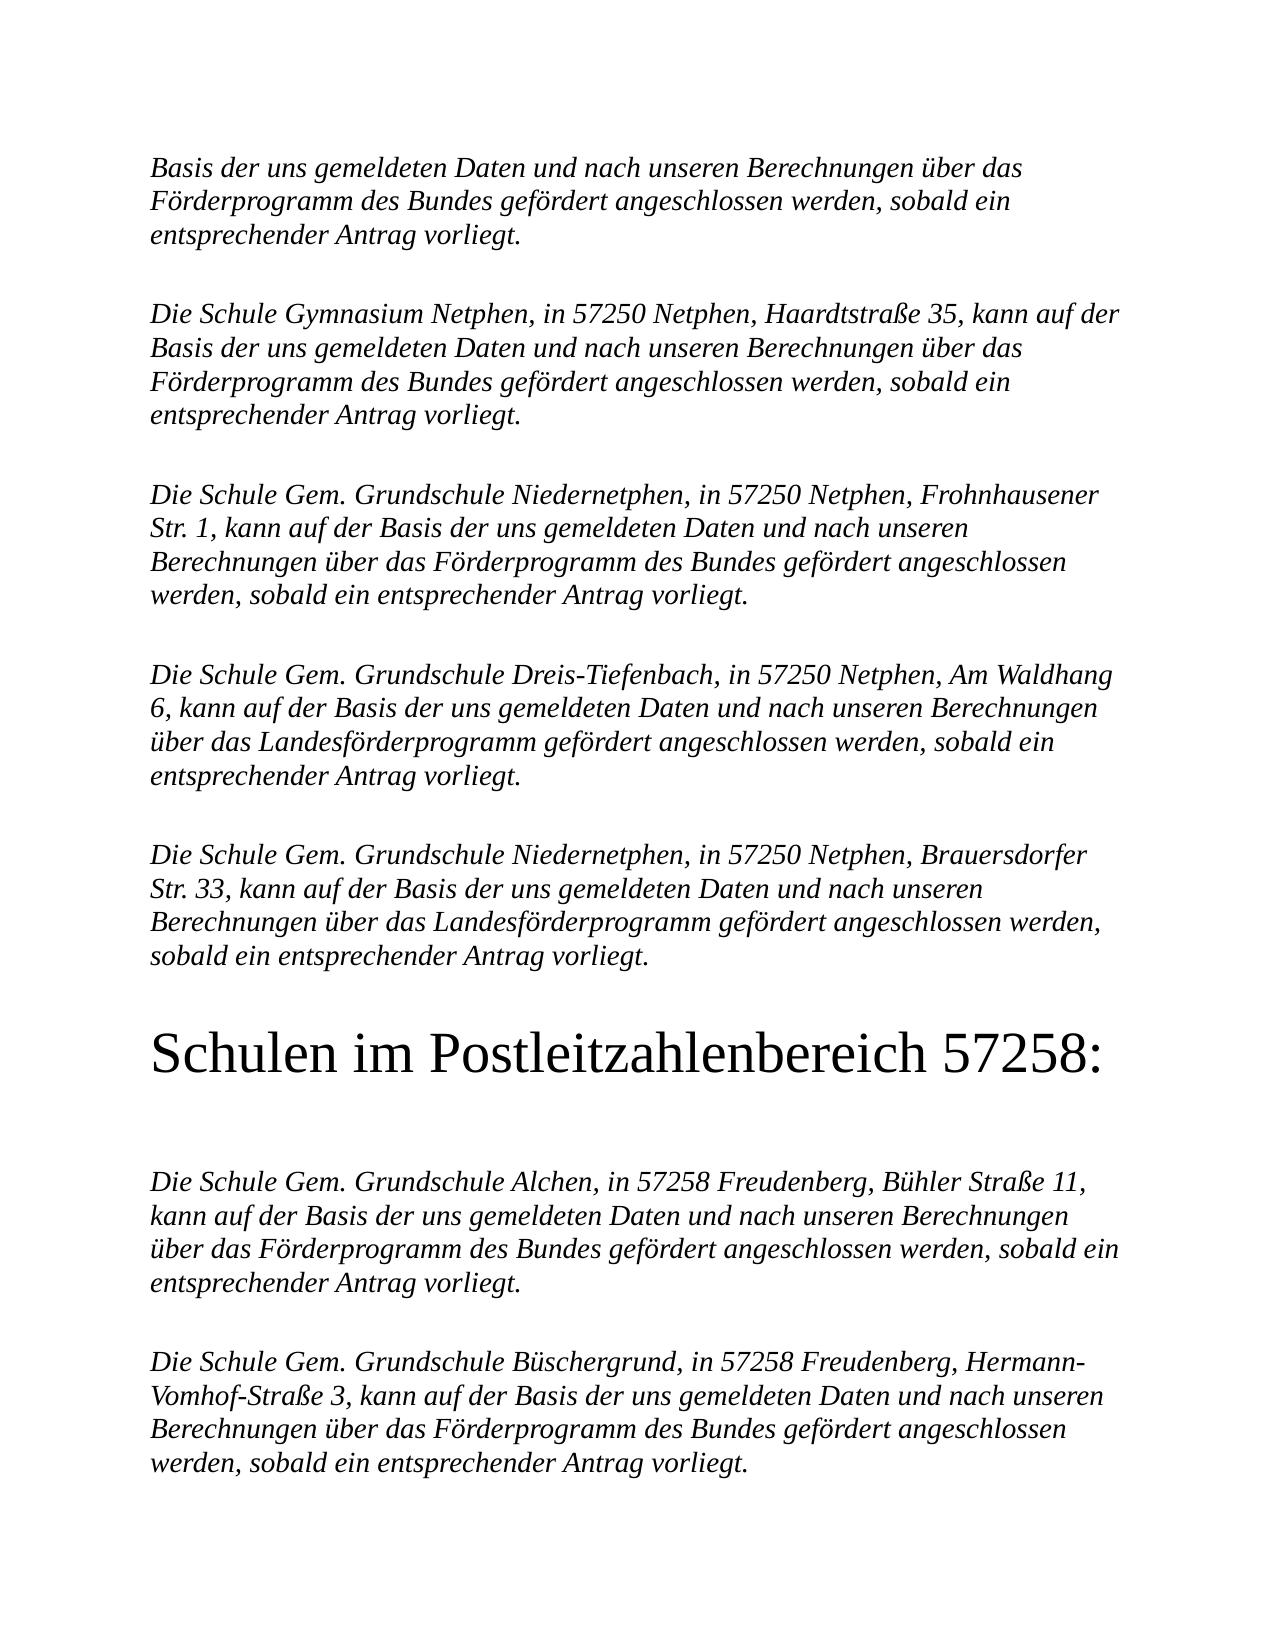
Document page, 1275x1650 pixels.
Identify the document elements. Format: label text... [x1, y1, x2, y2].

text Die Schule Gem. Grundschule Niedernetphen, in 57250 Netphen, Brauersdorfer Str. 33, kann auf der Basis der uns gemeldeten Daten und nach unseren Berechnungen über das Landesförderprogramm gefördert angeschlossen werden, sobald ein entsprechender Antrag vorliegt. [150, 837, 1125, 1005]
text Die Schule Gem. Grundschule Dreis-Tiefenbach, in 57250 Netphen, Am Waldhang 6, kann auf der Basis der uns gemeldeten Daten und nach unseren Berechnungen über das Landesförderprogramm gefördert angeschlossen werden, sobald ein entsprechender Antrag vorliegt. [150, 657, 1125, 825]
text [150, 150, 1125, 284]
text Die Schule Gem. Grundschule Niedernetphen, in 57250 Netphen, Frohnhausener Str. 1, kann auf der Basis der uns gemeldeten Daten und nach unseren Berechnungen über das Förderprogramm des Bundes gefördert angeschlossen werden, sobald ein entsprechender Antrag vorliegt. [150, 477, 1125, 644]
text Die Schule Gymnasium Netphen, in 57250 Netphen, Haardtstraße 35, kann auf der Basis der uns gemeldeten Daten und nach unseren Berechnungen über das Förderprogramm des Bundes gefördert angeschlossen werden, sobald ein entsprechender Antrag vorliegt. [150, 297, 1125, 464]
text Schulen im Postleitzahlenbereich 57258: [150, 1017, 1125, 1152]
text Die Schule Gem. Grundschule Büschergrund, in 57258 Freudenberg, Hermann-Vomhof-Straße 3, kann auf der Basis der uns gemeldeten Daten und nach unseren Berechnungen über das Förderprogramm des Bundes gefördert angeschlossen werden, sobald ein entsprechender Antrag vorliegt. [150, 1344, 1125, 1478]
text Die Schule Gem. Grundschule Alchen, in 57258 Freudenberg, Bühler Straße 11, kann auf der Basis der uns gemeldeten Daten und nach unseren Berechnungen über das Förderprogramm des Bundes gefördert angeschlossen werden, sobald ein entsprechender Antrag vorliegt. [150, 1164, 1125, 1332]
